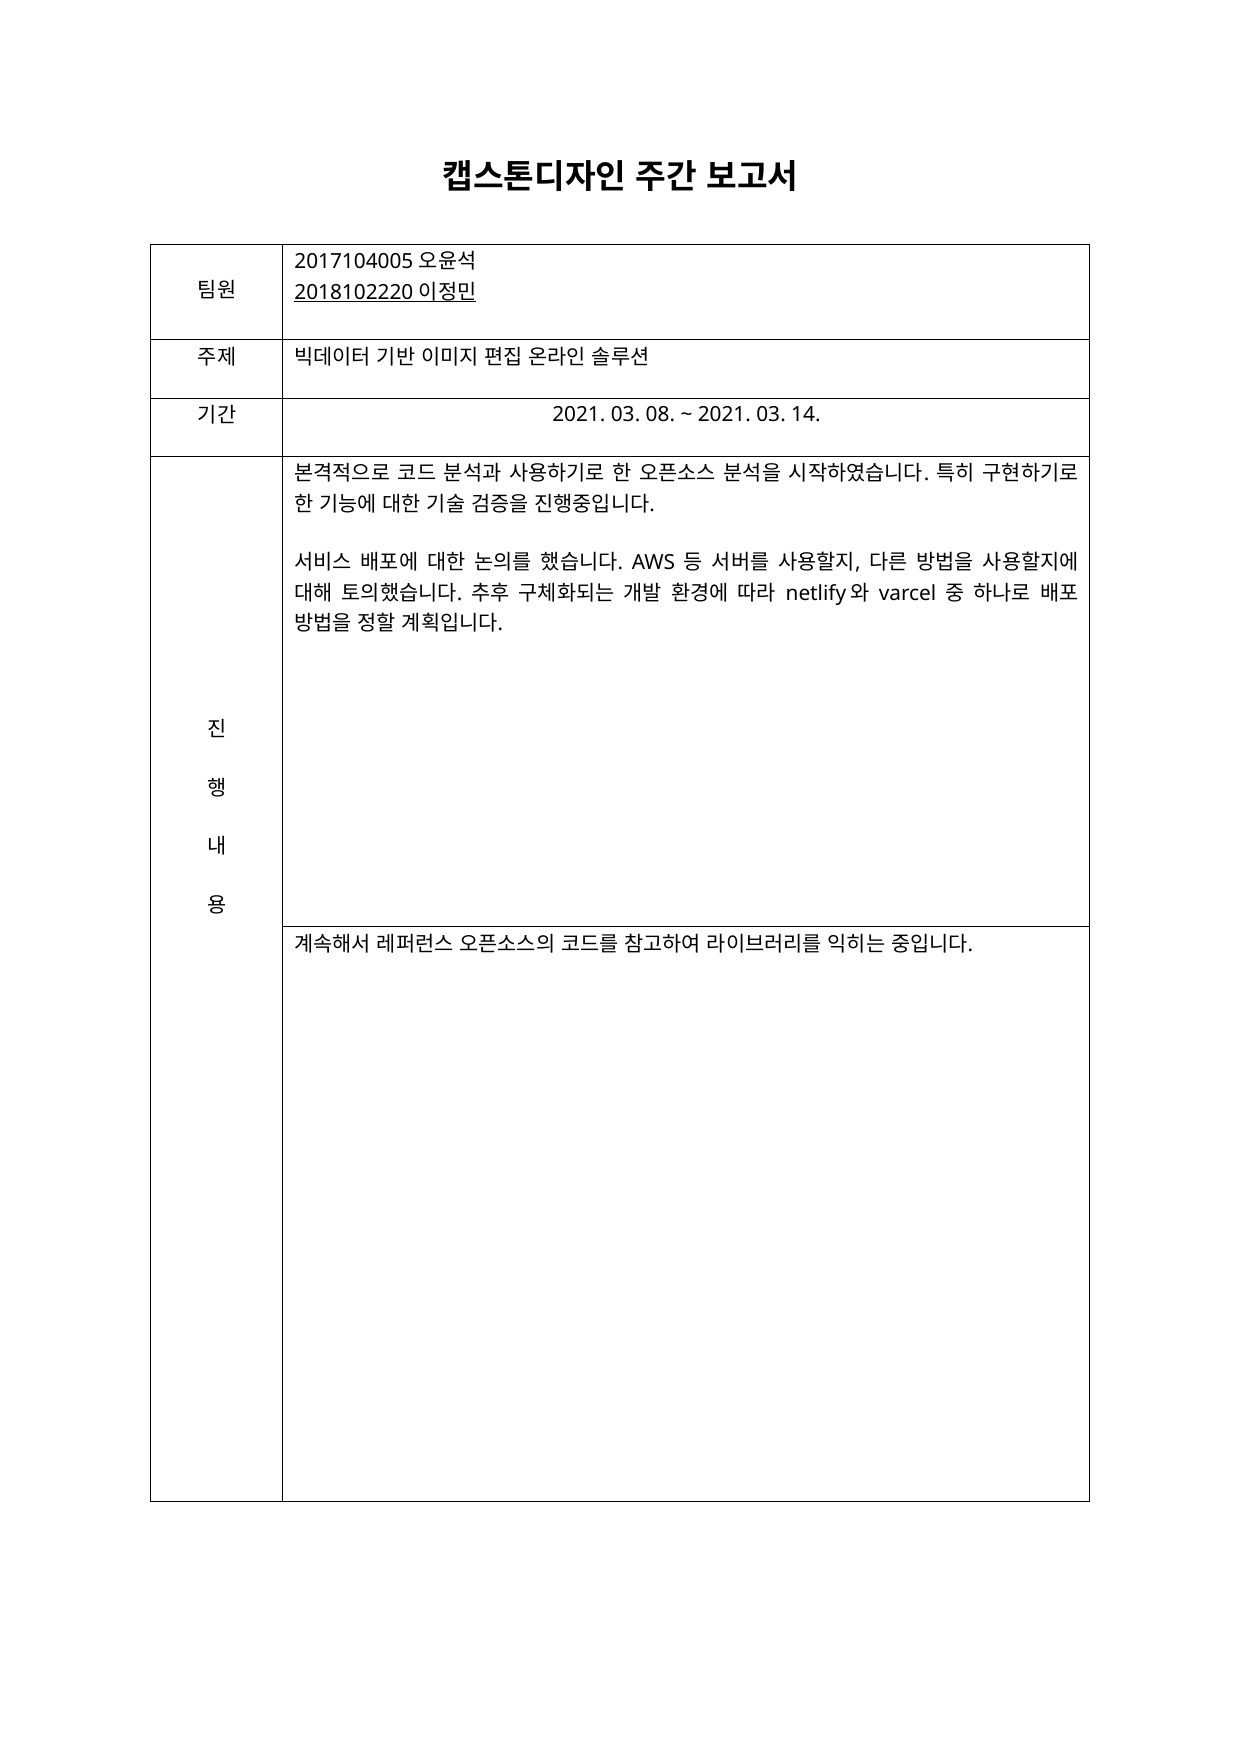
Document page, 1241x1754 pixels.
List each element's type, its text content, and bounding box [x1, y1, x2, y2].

table_cell 진 행 내 용 [151, 457, 282, 1501]
table_cell 빅데이터 기반 이미지 편집 온라인 솔루션 [283, 340, 1089, 398]
table_cell 계속해서 레퍼런스 오픈소스의 코드를 참고하여 라이브러리를 익히는 중입니다. [283, 927, 1089, 1501]
table_cell 본격적으로 코드 분석과 사용하기로 한 오픈소스 분석을 시작하였습니다. 특히 구현하기로 한 기능에 대한 기술 검증을 진행중입니다. 서비스 배포에 대한 논의를 했습니다. AWS 등 서버를 사용할지, 다른 방법을 사용할지에 대해 토의했습니다. 추후 구체화되는 개발 환경에 따라 netlify와 varcel 중 하나로 배포 방법을 정할 계획입니다. [283, 457, 1089, 926]
table_cell 2021. 03. 08. ~ 2021. 03. 14. [283, 399, 1089, 456]
table_header 팀원 [151, 245, 282, 339]
table_cell 주제 [151, 340, 282, 398]
text 캡스톤디자인 주간 보고서 [150, 150, 1090, 198]
table_cell 기간 [151, 399, 282, 456]
table_header 2017104005 오윤석 2018102220 이정민 [283, 245, 1089, 339]
